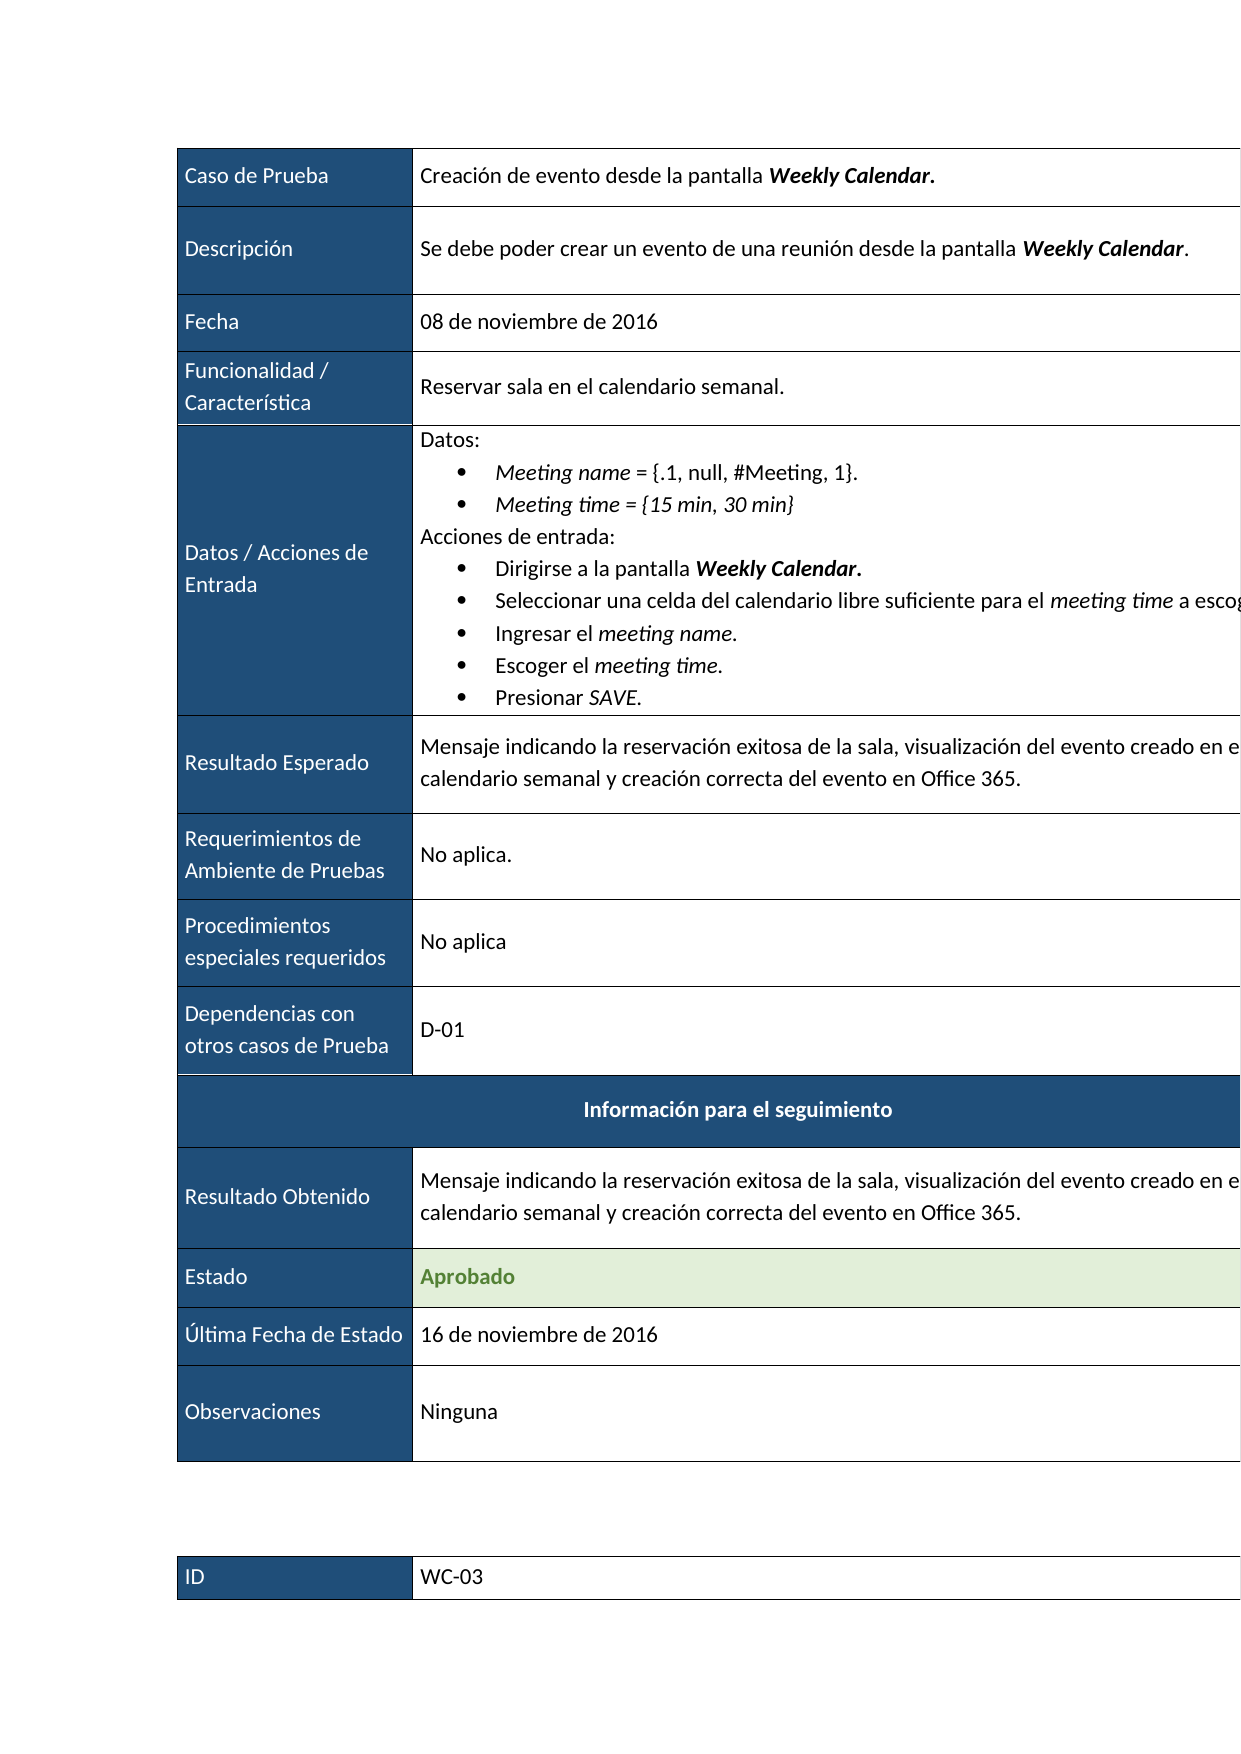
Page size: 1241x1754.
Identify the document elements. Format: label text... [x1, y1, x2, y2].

table_cell Datos: Meeting name = {.1, null, #Meeting, 1}. Meeting time = {15 min, 30 min} Acciones de entrada: Dirigirse a la pantalla Weekly Calendar. Seleccionar una celda del calendario libre suficiente para el meeting time a escoger. Ingresar el meeting name. Escoger el meeting time. Presionar SAVE. [413, 426, 1240, 715]
table_cell Última Fecha de Estado [178, 1308, 412, 1365]
table_cell Resultado Obtenido [178, 1148, 412, 1248]
table_cell Fecha [178, 295, 412, 351]
table_cell Reservar sala en el calendario semanal. [413, 352, 1240, 424]
table_cell Observaciones [178, 1366, 412, 1461]
table_header WC-03 [413, 1557, 1240, 1599]
table_cell No aplica [413, 900, 1240, 986]
table_cell Estado [178, 1249, 412, 1307]
table_cell Se debe poder crear un evento de una reunión desde la pantalla Weekly Calendar. [413, 207, 1240, 294]
table_cell Descripción [178, 207, 412, 294]
table_cell Datos / Acciones de Entrada [178, 426, 412, 715]
table_cell Mensaje indicando la reservación exitosa de la sala, visualización del evento creado en el calendario semanal y creación correcta del evento en Office 365. [413, 1148, 1240, 1248]
table_cell Mensaje indicando la reservación exitosa de la sala, visualización del evento creado en el calendario semanal y creación correcta del evento en Office 365. [413, 716, 1240, 813]
table_cell Requerimientos de Ambiente de Pruebas [178, 814, 412, 899]
table_cell Creación de evento desde la pantalla Weekly Calendar. [413, 149, 1240, 206]
table_cell 16 de noviembre de 2016 [413, 1308, 1240, 1365]
table_cell 08 de noviembre de 2016 [413, 295, 1240, 351]
table_cell No aplica. [413, 814, 1240, 899]
table_header ID [178, 1557, 412, 1599]
table_cell Caso de Prueba [178, 149, 412, 206]
table_cell Información para el seguimiento [178, 1076, 1240, 1147]
table_cell Dependencias con otros casos de Prueba [178, 987, 412, 1074]
table_cell D-01 [413, 987, 1240, 1074]
table_cell Ninguna [413, 1366, 1240, 1461]
table_cell Resultado Esperado [178, 716, 412, 813]
table_cell Procedimientos especiales requeridos [178, 900, 412, 986]
table_cell Aprobado [413, 1249, 1240, 1307]
table_cell Funcionalidad / Característica [178, 352, 412, 424]
